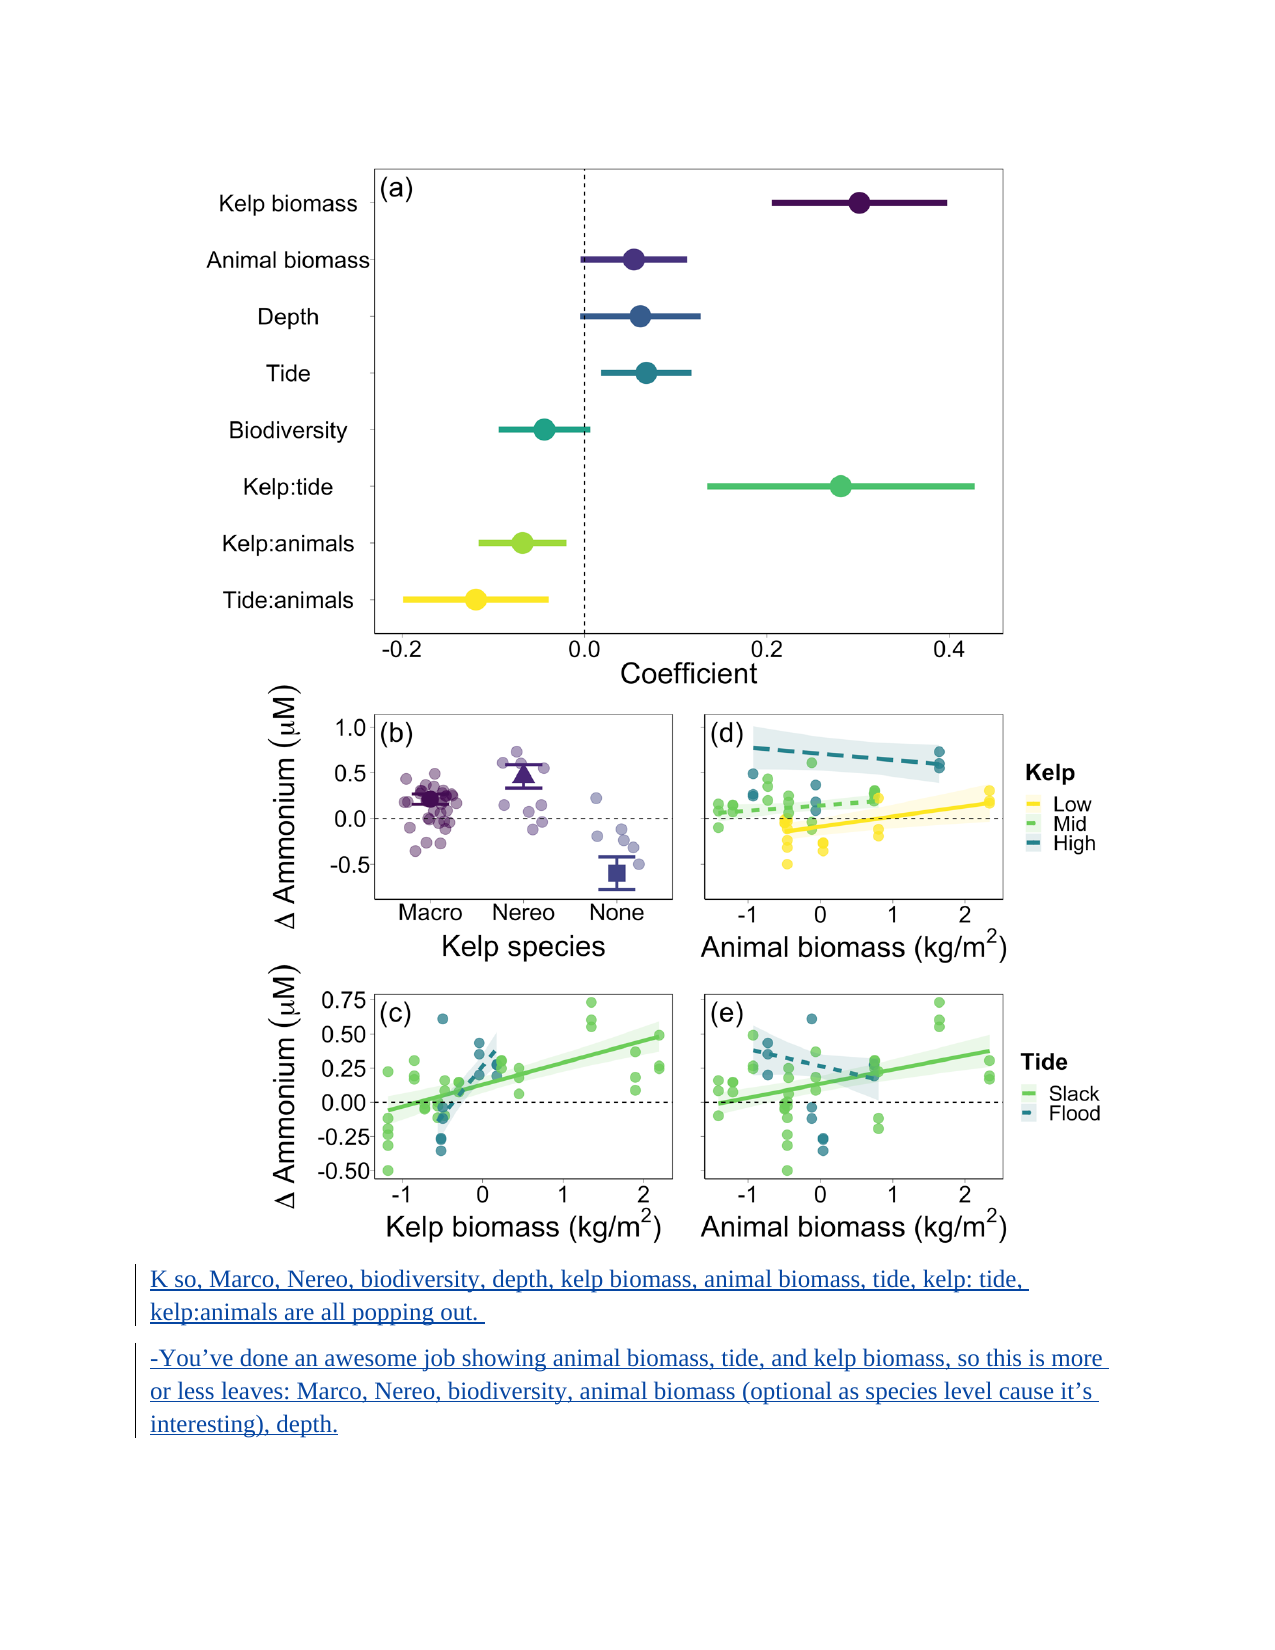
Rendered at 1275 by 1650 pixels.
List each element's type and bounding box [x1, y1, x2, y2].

picture [150, 150, 1125, 1265]
